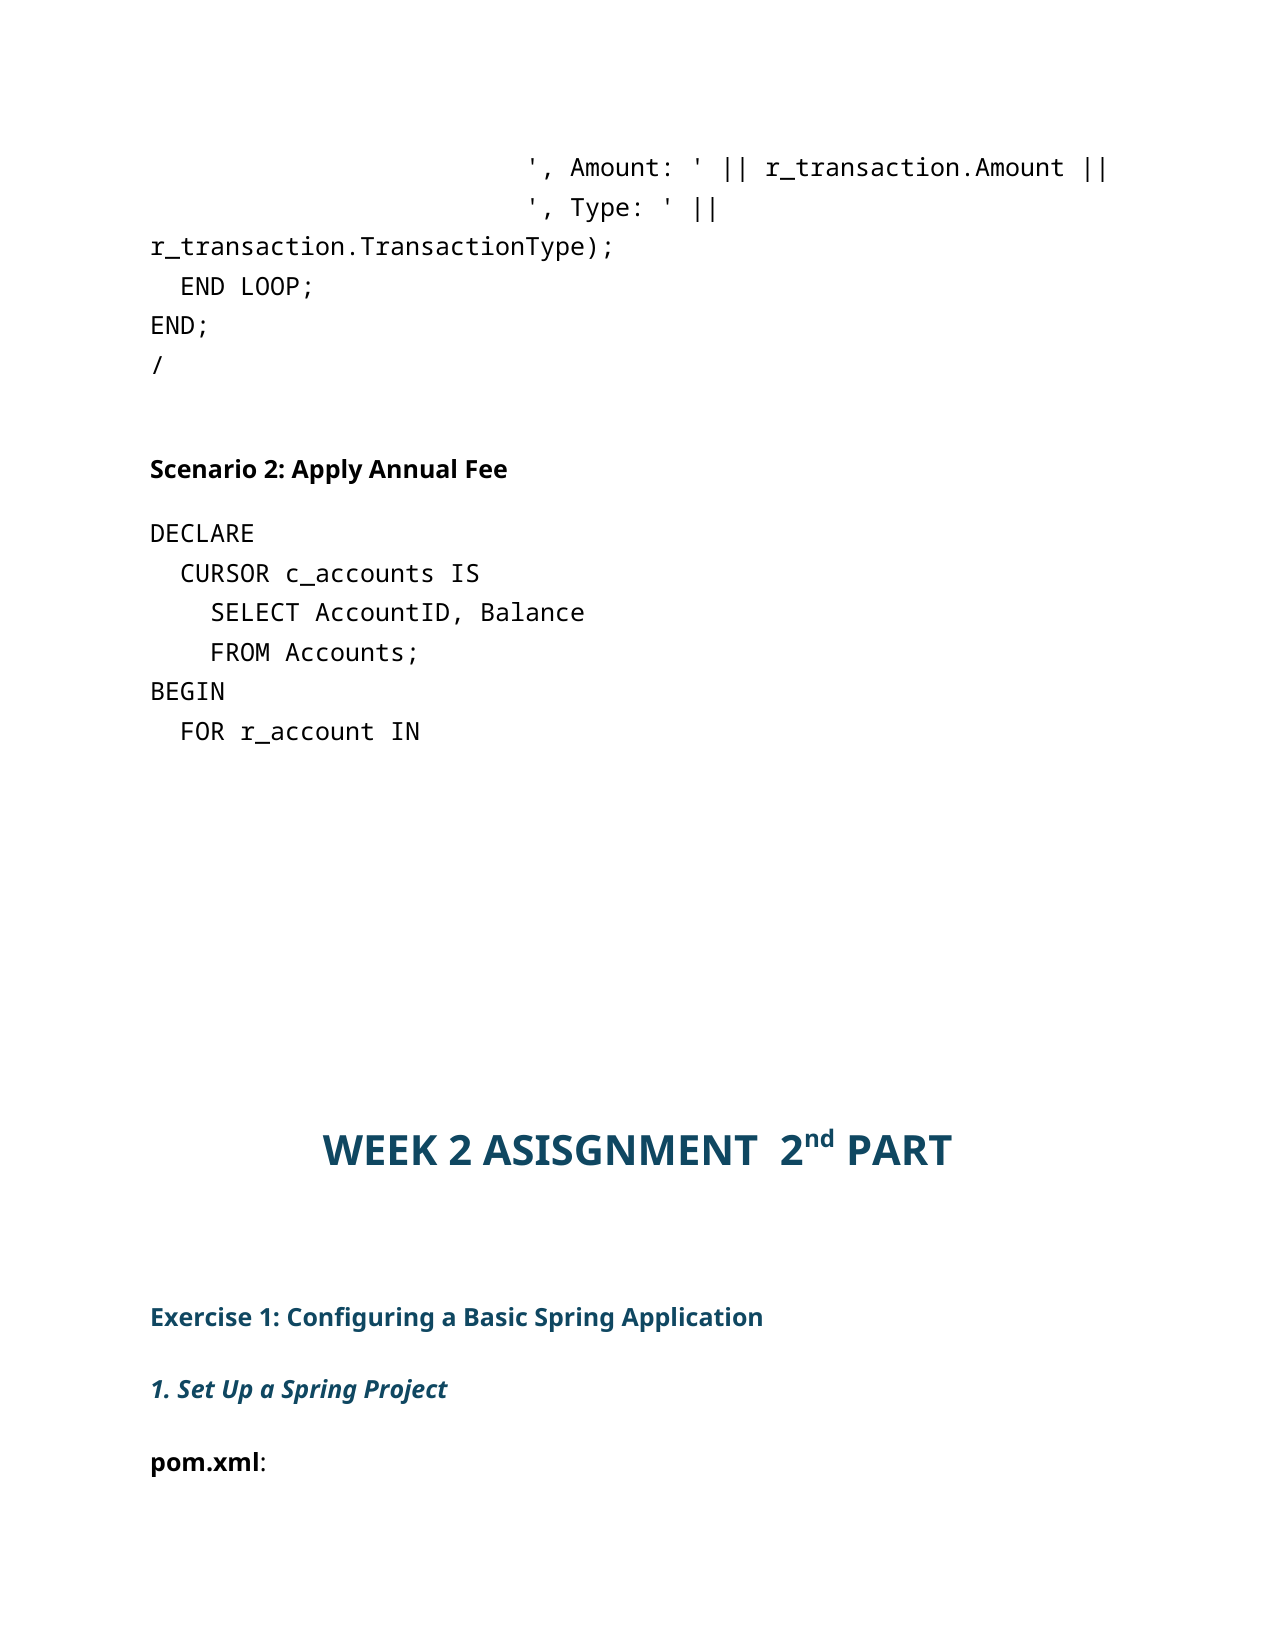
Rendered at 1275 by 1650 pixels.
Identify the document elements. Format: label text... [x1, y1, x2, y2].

subtitle 1. Set Up a Spring Project [150, 1372, 1125, 1406]
text pom.xml: [150, 1445, 1125, 1479]
text Scenario 2: Apply Annual Fee [150, 451, 1125, 485]
subtitle Exercise 1: Configuring a Basic Spring Application [150, 1299, 1125, 1333]
subtitle WEEK 2 ASISGNMENT 2nd PART [150, 1121, 1125, 1178]
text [150, 150, 1125, 421]
text DECLARE CURSOR c_accounts IS SELECT AccountID, Balance FROM Accounts; BEGIN FOR r_account IN [150, 516, 1125, 747]
